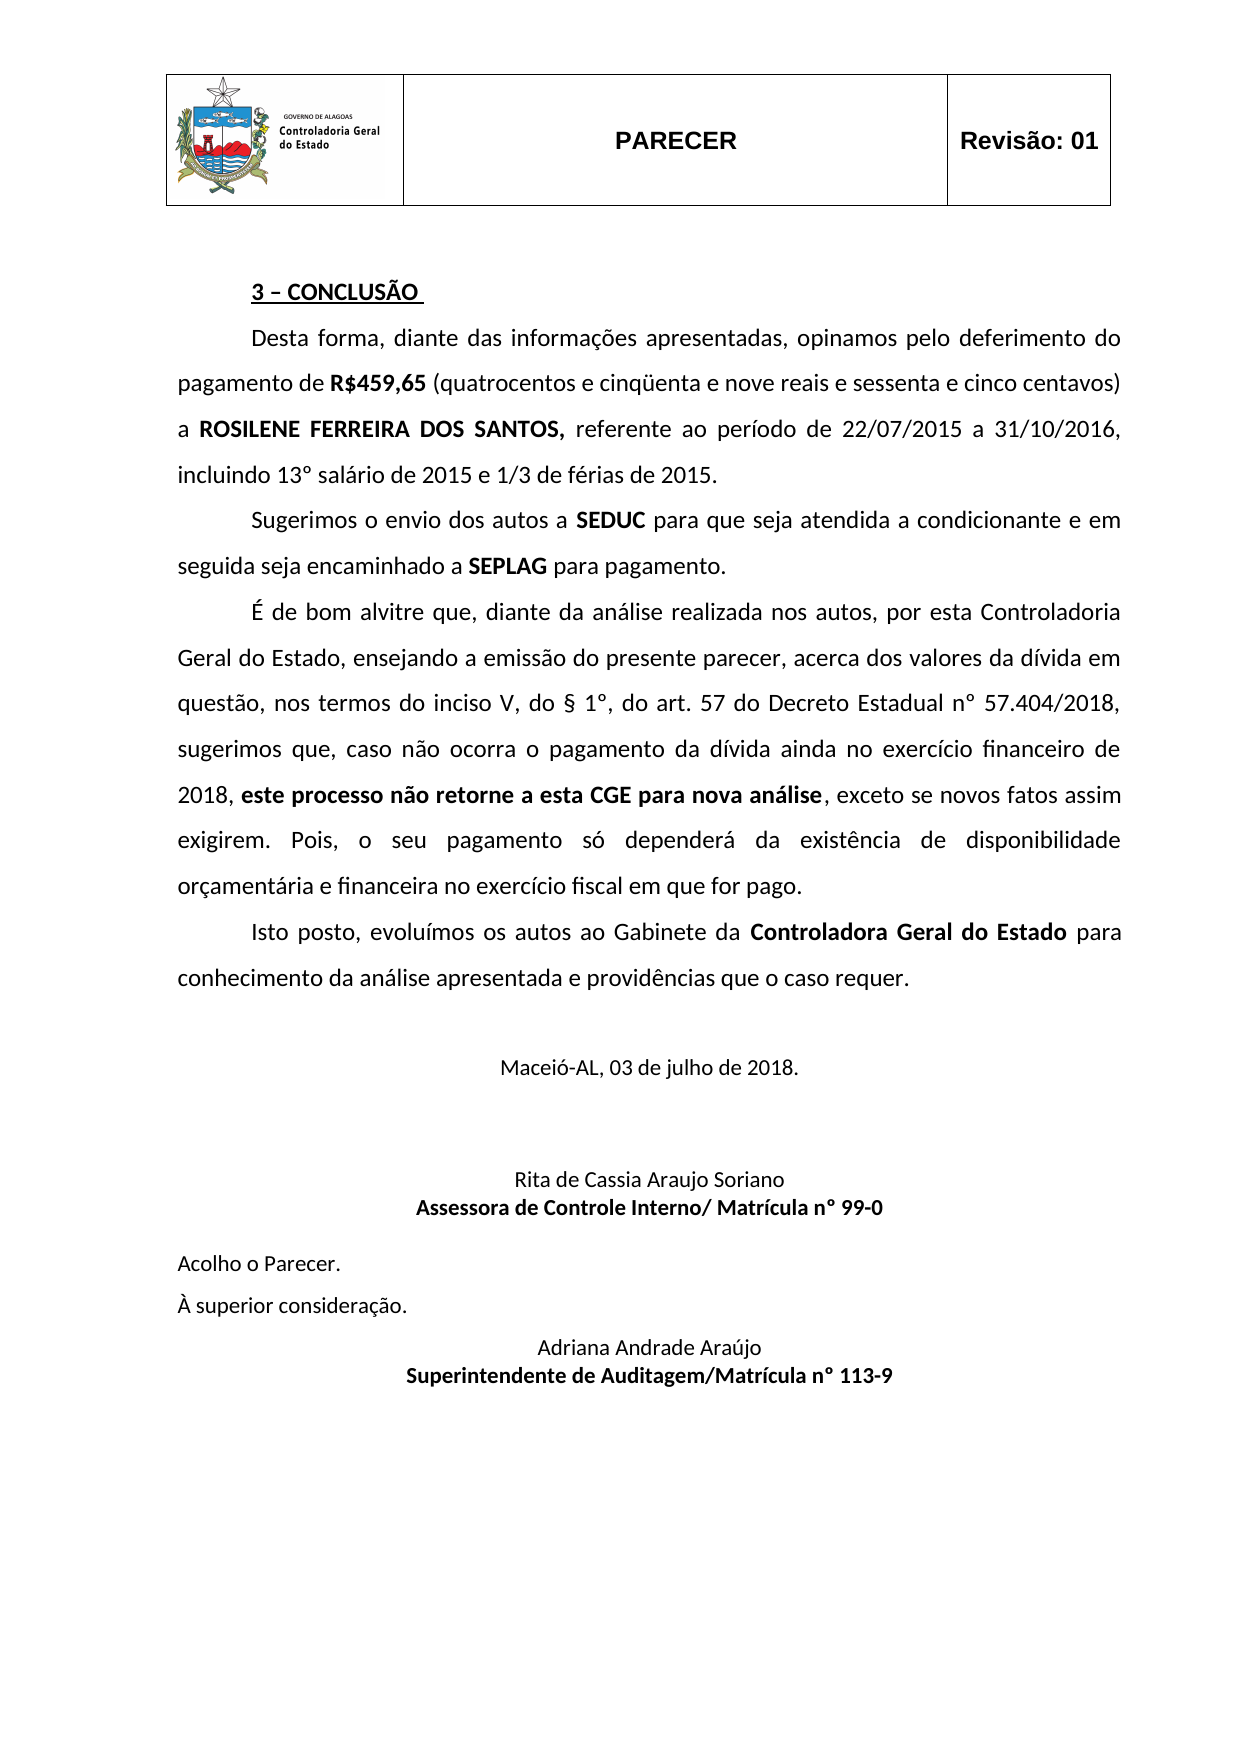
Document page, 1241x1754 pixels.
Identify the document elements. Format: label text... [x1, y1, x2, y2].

text Desta forma, diante das informações apresentadas, opinamos pelo deferimento do pagamento de R$459,65 (quatrocentos e cinqüenta e nove reais e sessenta e cinco centavos) a ROSILENE FERREIRA DOS SANTOS, referente ao período de 22/07/2015 a 31/10/2016, incluindo 13º salário de 2015 e 1/3 de férias de 2015. [177, 322, 1122, 489]
text 3 – CONCLUSÃO [177, 276, 1122, 306]
text Sugerimos o envio dos autos a SEDUC para que seja atendida a condicionante e em seguida seja encaminhado a SEPLAG para pagamento. [177, 504, 1122, 581]
text Maceió-AL, 03 de julho de 2018. [177, 1053, 1122, 1081]
text Isto posto, evoluímos os autos ao Gabinete da Controladora Geral do Estado para conhecimento da análise apresentada e providências que o caso requer. [177, 916, 1122, 992]
text Superintendente de Auditagem/Matrícula nº 113-9 [177, 1361, 1122, 1389]
text Rita de Cassia Araujo Soriano [177, 1165, 1122, 1193]
text À superior consideração. [177, 1291, 1122, 1319]
text Adriana Andrade Araújo [177, 1333, 1122, 1361]
text Acolho o Parecer. [177, 1249, 1122, 1277]
text É de bom alvitre que, diante da análise realizada nos autos, por esta Controladoria Geral do Estado, ensejando a emissão do presente parecer, acerca dos valores da dívida em questão, nos termos do inciso V, do § 1º, do art. 57 do Decreto Estadual nº 57.404/2018, sugerimos que, caso não ocorra o pagamento da dívida ainda no exercício financeiro de 2018, este processo não retorne a esta CGE para nova análise, exceto se novos fatos assim exigirem. Pois, o seu pagamento só dependerá da existência de disponibilidade orçamentária e financeira no exercício fiscal em que for pago. [177, 596, 1122, 901]
text Assessora de Controle Interno/ Matrícula nº 99-0 [177, 1193, 1122, 1221]
picture [169, 75, 386, 199]
